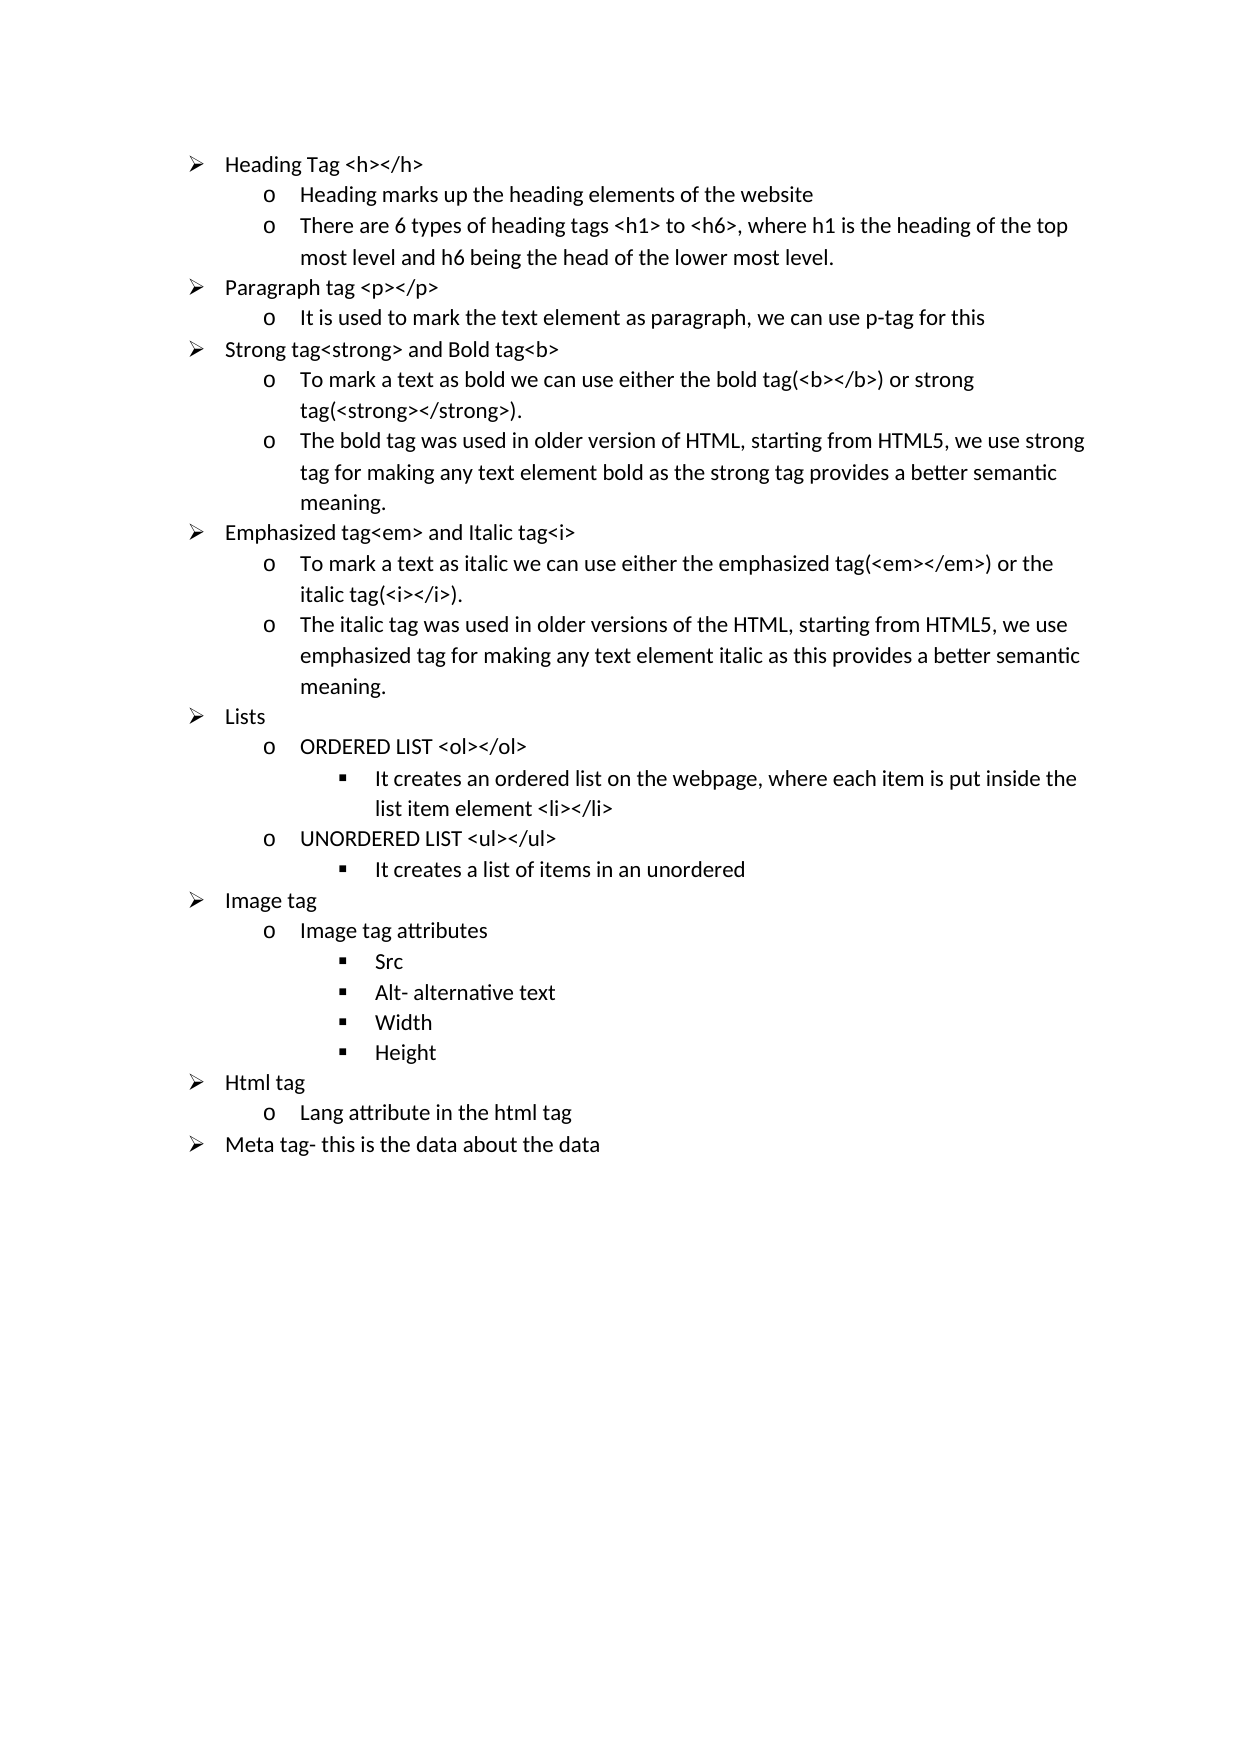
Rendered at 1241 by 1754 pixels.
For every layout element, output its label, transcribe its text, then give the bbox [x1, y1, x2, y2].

list UNORDERED LIST <ul></ul> [262, 824, 1090, 853]
list Image tag [187, 886, 1090, 914]
list Paragraph tag <p></p> [187, 273, 1090, 301]
list Heading marks up the heading elements of the website [262, 180, 1090, 209]
list Html tag [187, 1068, 1090, 1096]
list Width [337, 1008, 1090, 1036]
list Lang attribute in the html tag [262, 1098, 1090, 1128]
list To mark a text as bold we can use either the bold tag(<b></b>) or strong tag(<strong></strong>). [262, 365, 1090, 424]
list The bold tag was used in older version of HTML, starting from HTML5, we use strong tag for making any text element bold as the strong tag provides a better semantic meaning. [262, 427, 1090, 516]
list ORDERED LIST <ol></ol> [262, 732, 1090, 761]
list Image tag attributes [262, 916, 1090, 945]
list There are 6 types of heading tags <h1> to <h6>, where h1 is the heading of the top most level and h6 being the head of the lower most level. [262, 212, 1090, 271]
list To mark a text as italic we can use either the emphasized tag(<em></em>) or the italic tag(<i></i>). [262, 549, 1090, 608]
list Src [337, 947, 1090, 975]
list Height [337, 1038, 1090, 1066]
list Lists [187, 702, 1090, 730]
list Emphasized tag<em> and Italic tag<i> [187, 518, 1090, 546]
list It creates a list of items in an unordered [337, 856, 1090, 883]
list Strong tag<strong> and Bold tag<b> [187, 335, 1090, 363]
list It creates an ordered list on the webpage, where each item is put inside the list item element <li></li> [337, 764, 1090, 822]
list Meta tag- this is the data about the data [187, 1130, 1090, 1158]
list Heading Tag <h></h> [187, 150, 1090, 178]
list It is used to mark the text element as paragraph, we can use p-tag for this [262, 303, 1090, 333]
list The italic tag was used in older versions of the HTML, starting from HTML5, we use emphasized tag for making any text element italic as this provides a better semantic meaning. [262, 610, 1090, 700]
list Alt- alternative text [337, 978, 1090, 1006]
